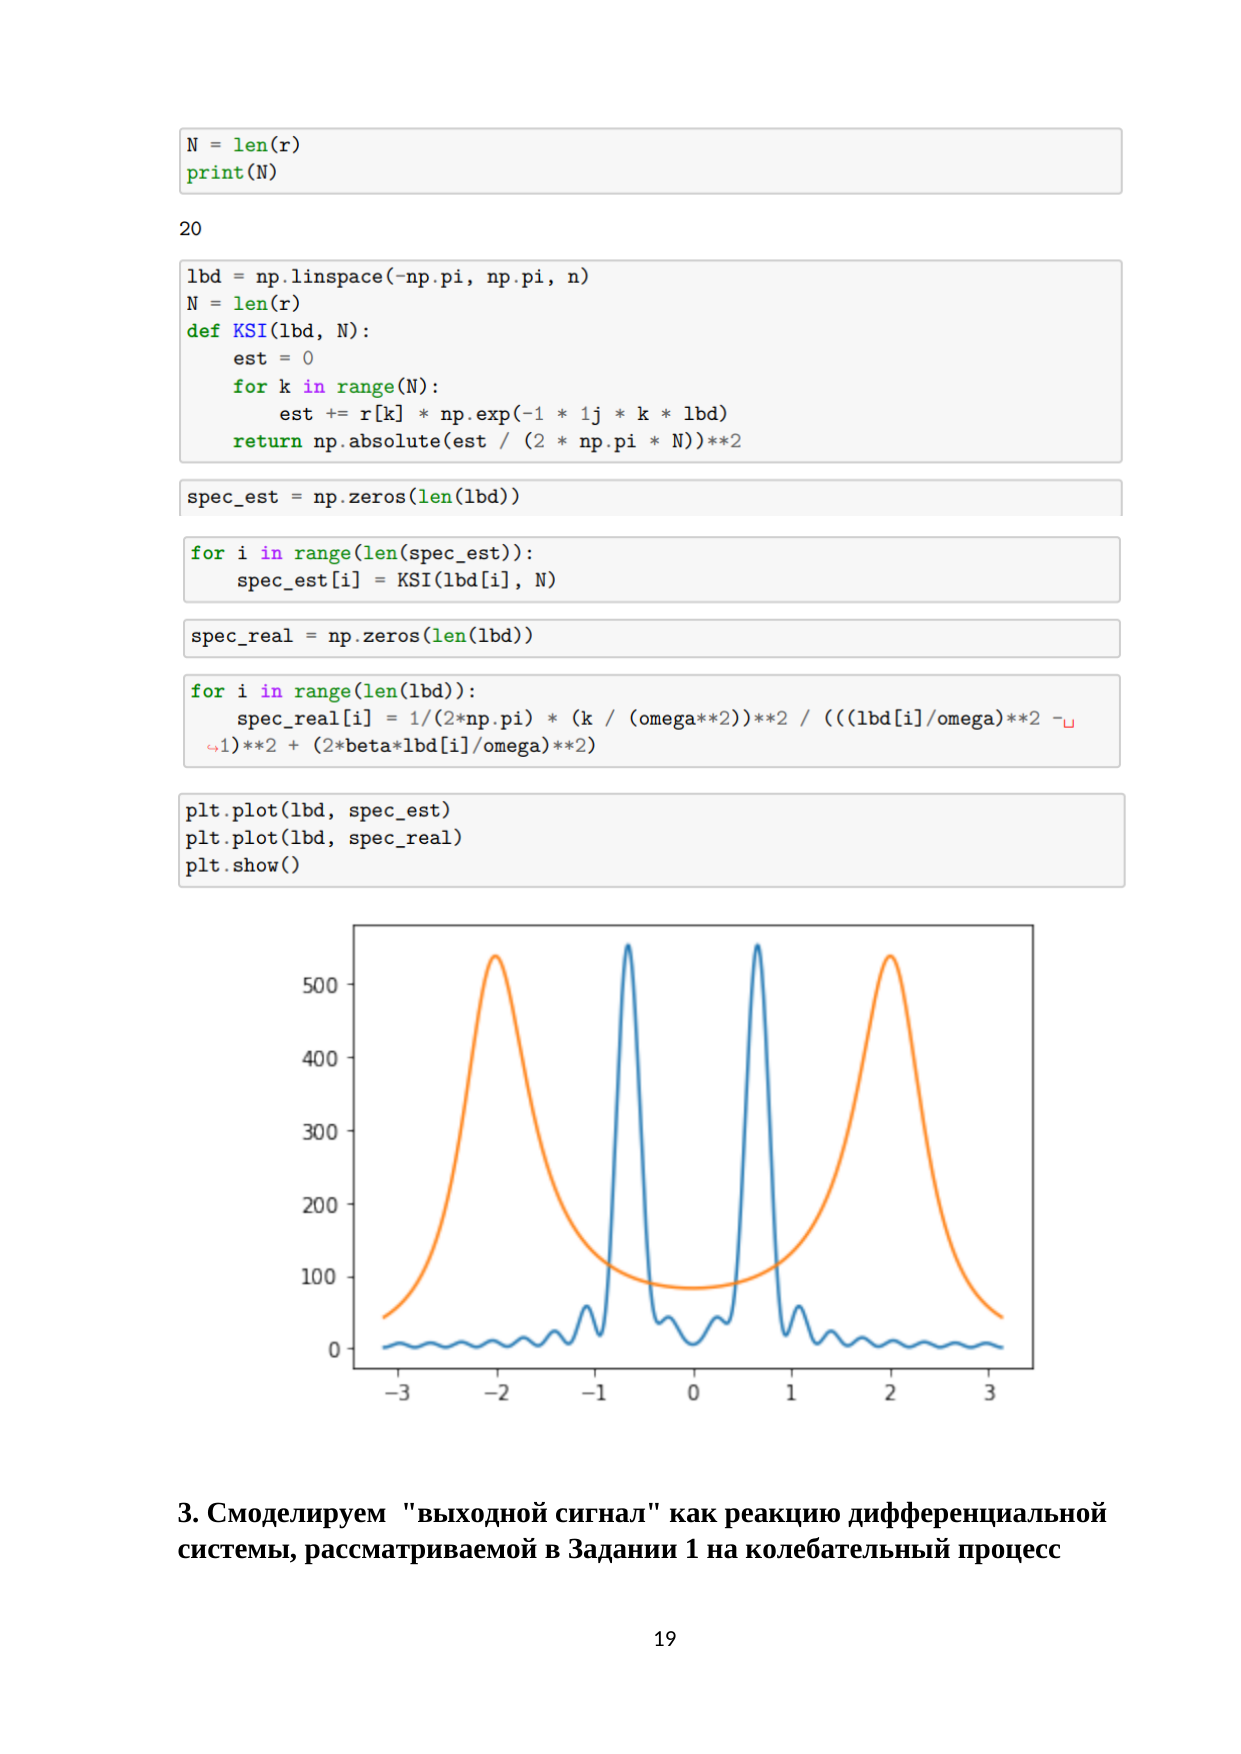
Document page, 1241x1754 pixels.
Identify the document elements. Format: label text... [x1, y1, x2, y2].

picture [177, 533, 1152, 772]
text 3. Смоделируем "выходной сигнал" как реакцию дифференциальной системы, рассматриваемой в Задании 1 на колебательный процесс [177, 1495, 1152, 1564]
picture [177, 790, 1152, 897]
picture [177, 118, 1152, 516]
picture [177, 915, 1152, 1429]
